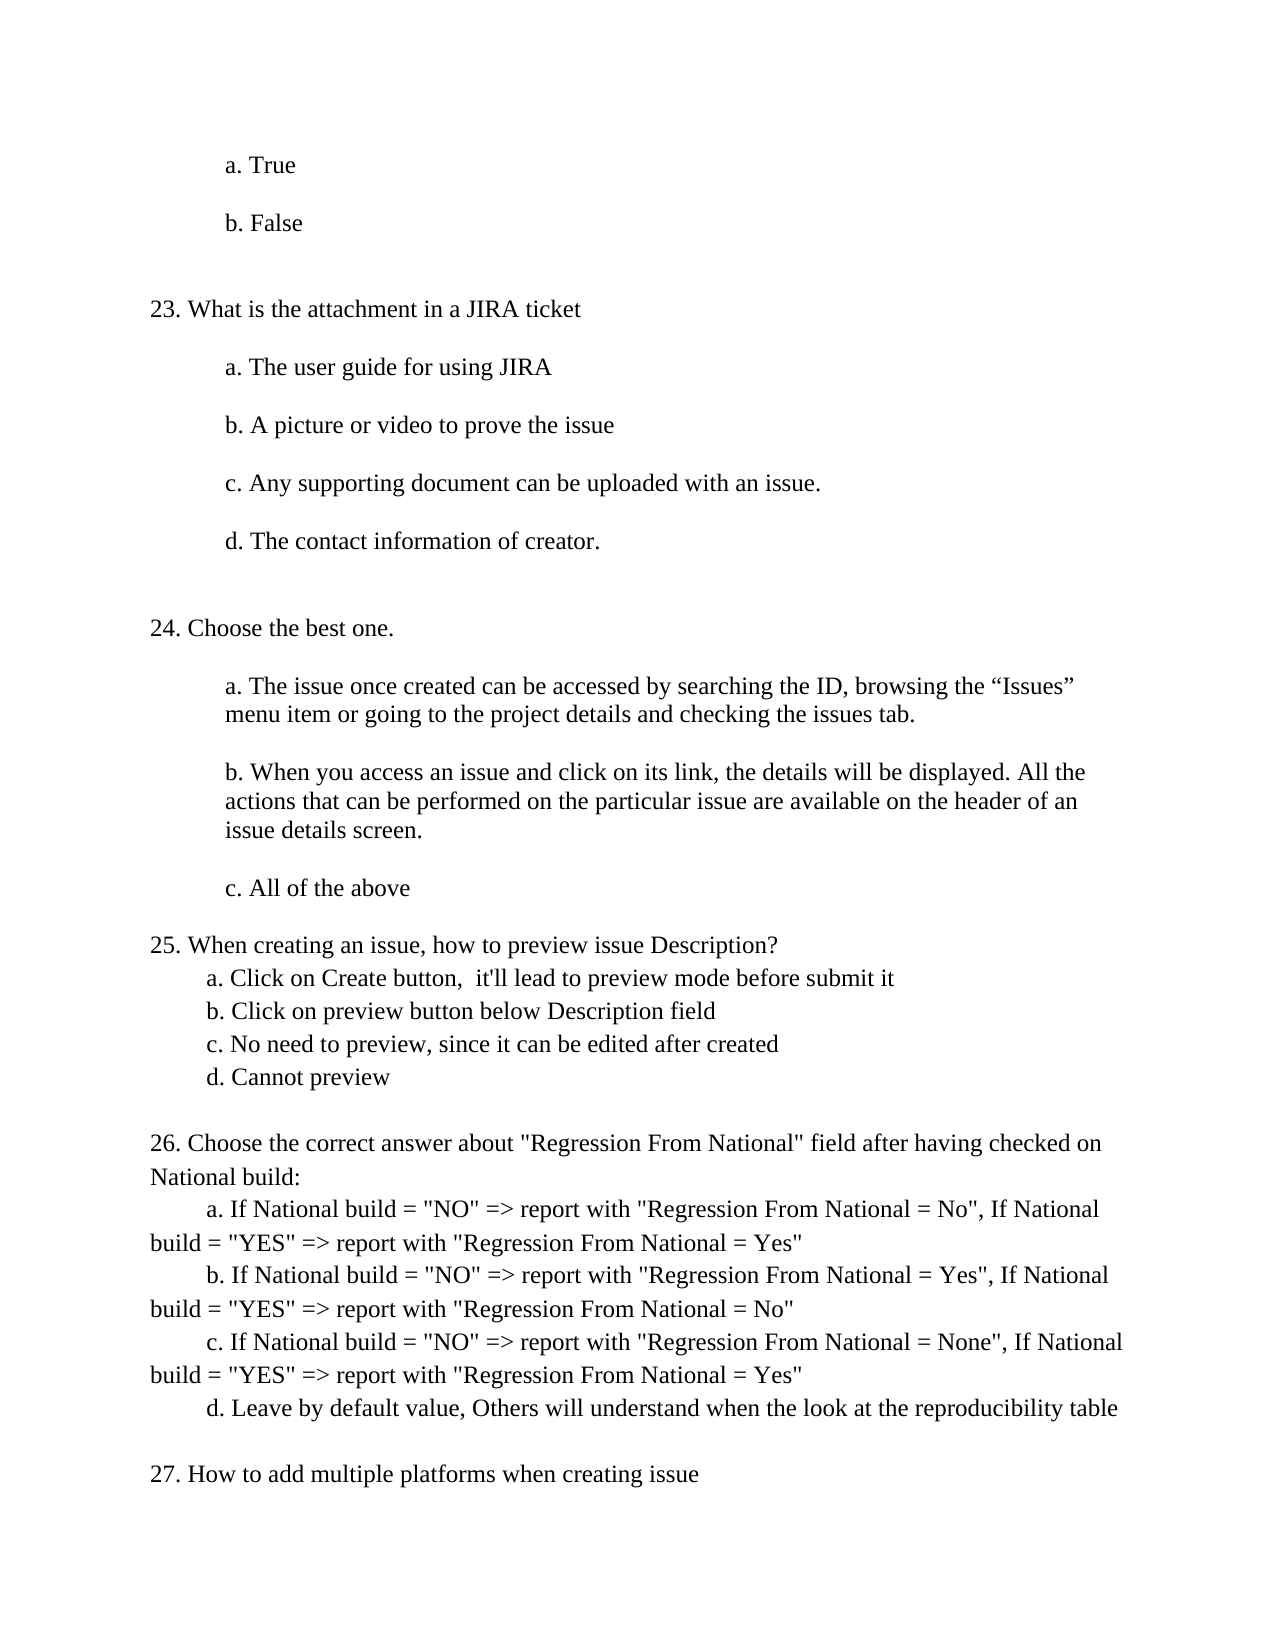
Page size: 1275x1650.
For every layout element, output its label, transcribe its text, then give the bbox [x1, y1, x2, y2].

text a. True [225, 150, 1125, 179]
text 25. When creating an issue, how to preview issue Description? [150, 930, 1125, 959]
text 26. Choose the correct answer about "Regression From National" field after having checked on National build: [150, 1128, 1125, 1190]
text b. When you access an issue and click on its link, the details will be displayed. All the actions that can be performed on the particular issue are available on the header of an issue details screen. [225, 757, 1125, 844]
text a. If National build = "NO" => report with "Regression From National = No", If National build = "YES" => report with "Regression From National = Yes" [150, 1194, 1125, 1256]
text 27. How to add multiple platforms when creating issue [150, 1459, 1125, 1487]
text a. The issue once created can be accessed by searching the ID, browsing the “Issues” menu item or going to the project details and checking the issues tab. [225, 671, 1125, 728]
text 23. What is the attachment in a JIRA ticket [150, 294, 1125, 323]
text c. All of the above [225, 873, 1125, 902]
text d. The contact information of creator. [225, 526, 1125, 555]
text b. If National build = "NO" => report with "Regression From National = Yes", If National build = "YES" => report with "Regression From National = No" [150, 1261, 1125, 1322]
text a. The user guide for using JIRA [225, 352, 1125, 381]
text c. Any supporting document can be uploaded with an issue. [225, 468, 1125, 497]
text b. A picture or video to prove the issue [225, 410, 1125, 439]
text c. No need to preview, since it can be edited after created [150, 1029, 1125, 1058]
text a. Click on Create button, it'll lead to preview mode before submit it [150, 963, 1125, 992]
text c. If National build = "NO" => report with "Regression From National = None", If National build = "YES" => report with "Regression From National = Yes" [150, 1327, 1125, 1388]
text d. Cannot preview [150, 1062, 1125, 1091]
text 24. Choose the best one. [150, 613, 1125, 642]
text b. False [225, 208, 1125, 237]
text b. Click on preview button below Description field [150, 996, 1125, 1025]
text d. Leave by default value, Others will understand when the look at the reproducibility table [150, 1393, 1125, 1421]
